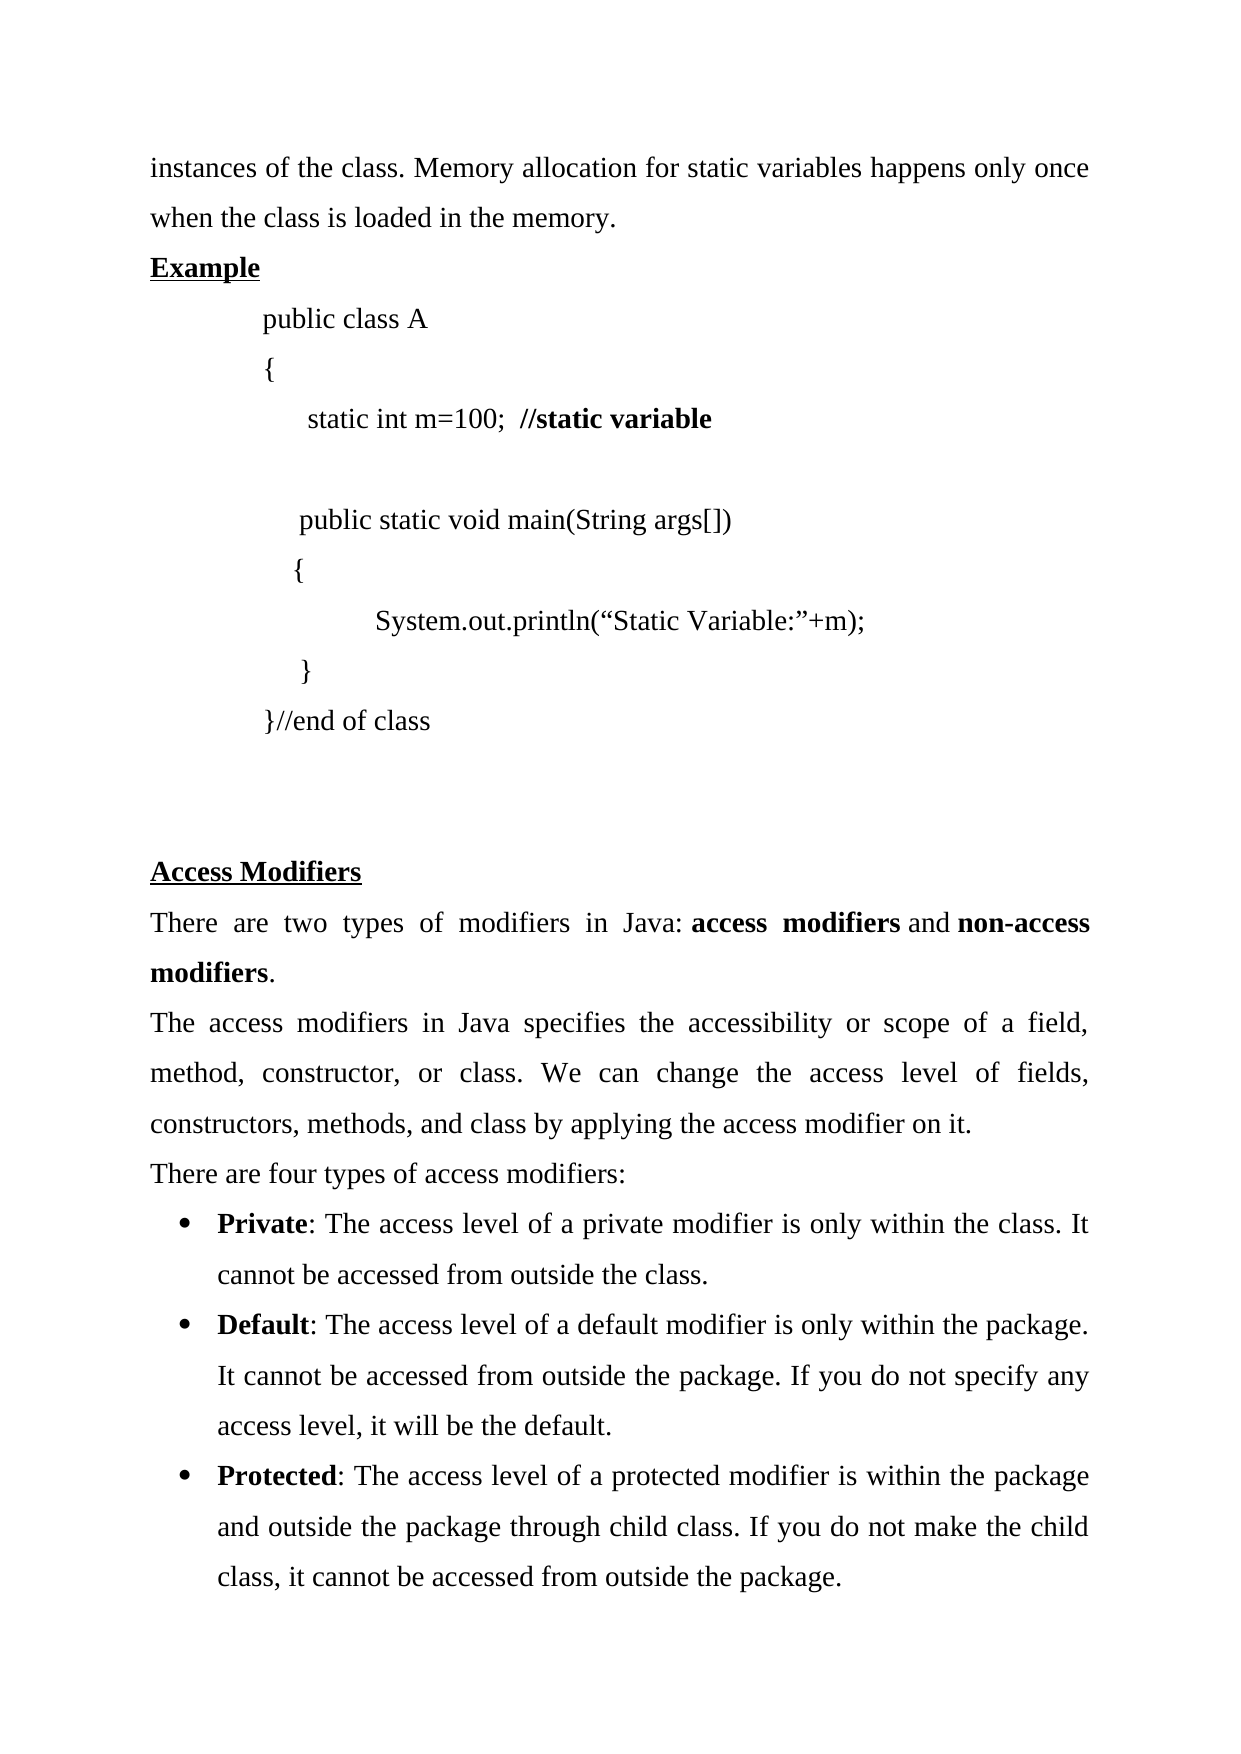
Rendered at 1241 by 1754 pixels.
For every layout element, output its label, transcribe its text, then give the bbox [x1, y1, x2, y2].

text Access Modifiers [150, 854, 1090, 888]
list Protected: The access level of a protected modifier is within the package and outside the package through child class. If you do not make the child class, it cannot be accessed from outside the package. [179, 1458, 1090, 1593]
text System.out.println(“Static Variable:”+m); [225, 603, 1090, 636]
text public class A [225, 301, 1090, 334]
text There are four types of access modifiers: [150, 1156, 1090, 1190]
text The access modifiers in Java specifies the accessibility or scope of a field, method, constructor, or class. We can change the access level of fields, constructors, methods, and class by applying the access modifier on it. [150, 1005, 1090, 1139]
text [150, 150, 1090, 234]
text Example [150, 251, 1090, 284]
text { [225, 351, 1090, 385]
text static int m=100; //static variable [225, 402, 1090, 435]
text }//end of class [225, 703, 1090, 737]
text } [225, 653, 1090, 687]
text public static void main(String args[]) [225, 502, 1090, 536]
text { [225, 552, 1090, 586]
text There are two types of modifiers in Java: access modifiers and non-access modifiers. [150, 905, 1090, 988]
list Default: The access level of a default modifier is only within the package. It cannot be accessed from outside the package. If you do not specify any access level, it will be the default. [179, 1307, 1090, 1442]
list Private: The access level of a private modifier is only within the class. It cannot be accessed from outside the class. [179, 1207, 1090, 1291]
